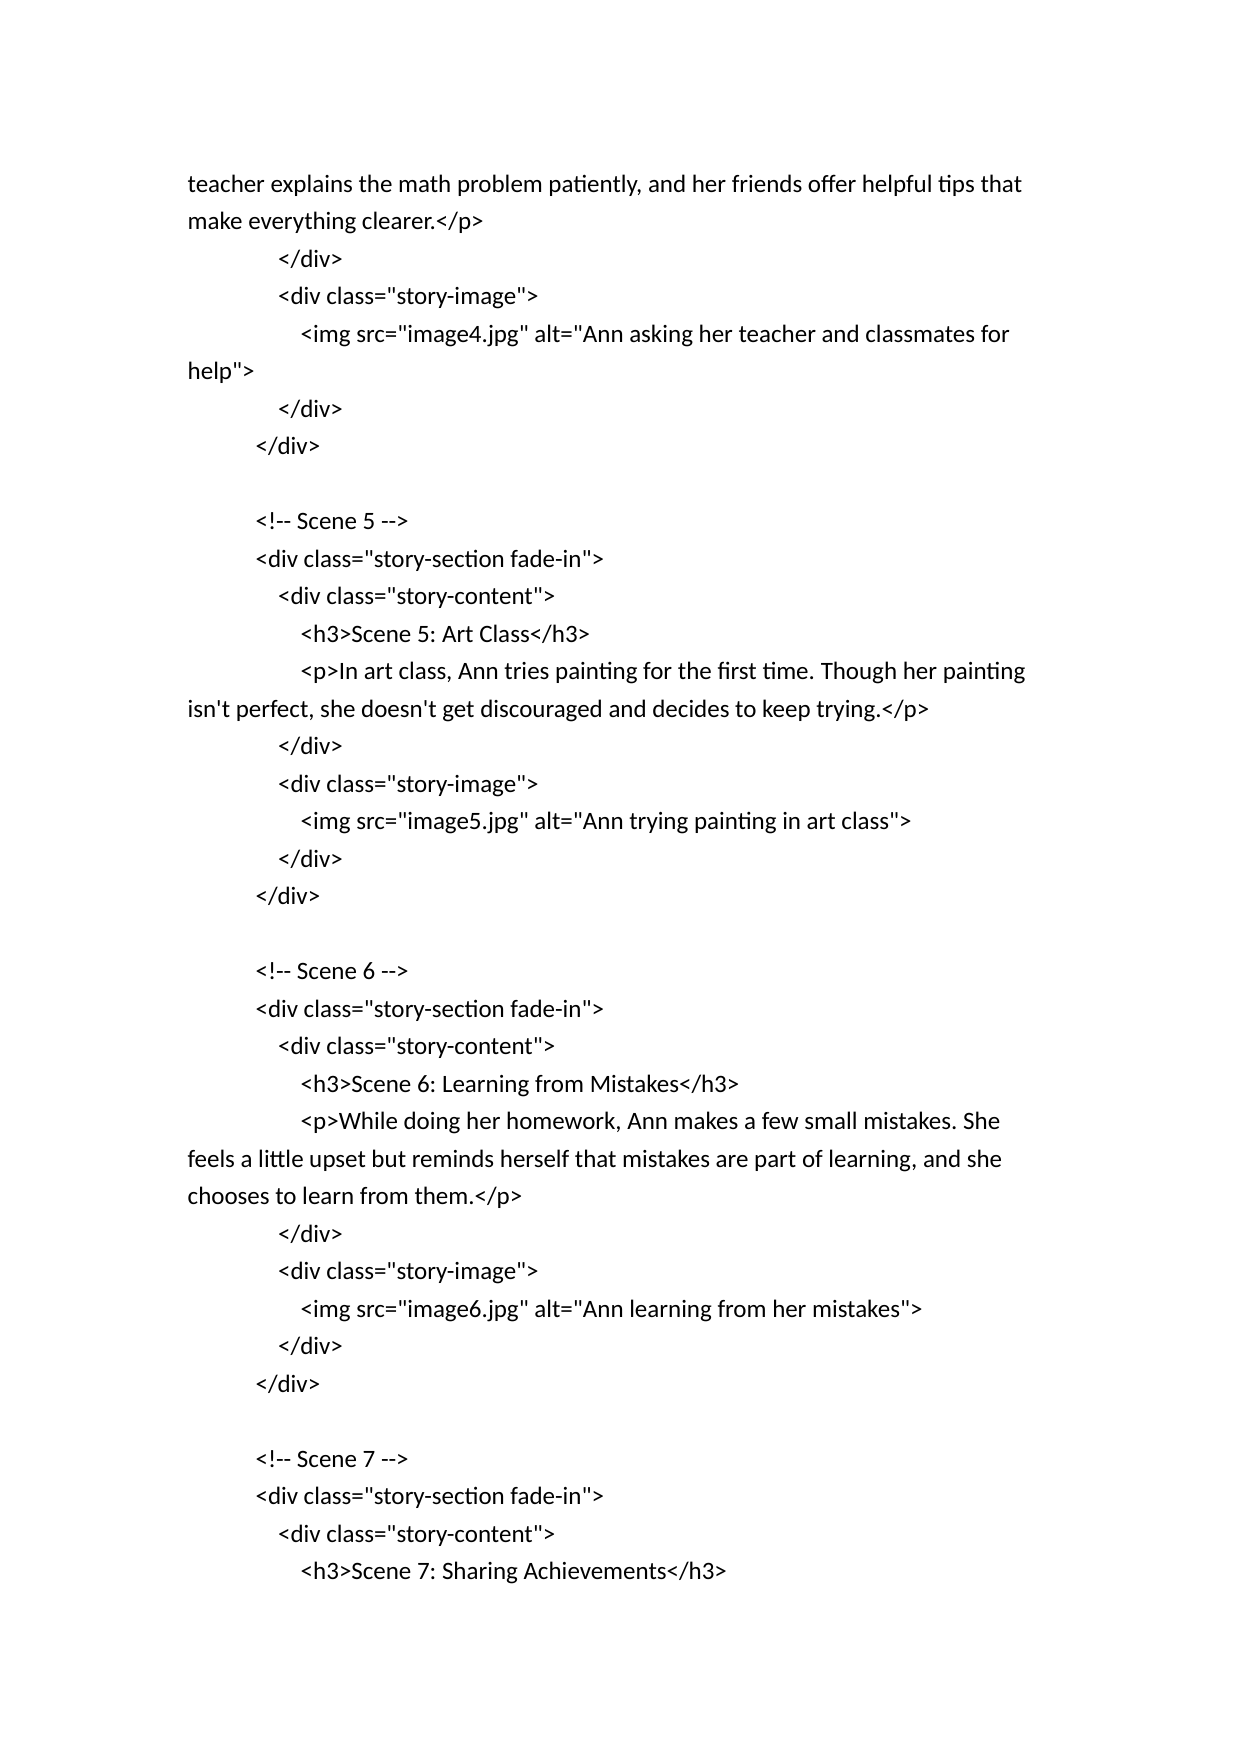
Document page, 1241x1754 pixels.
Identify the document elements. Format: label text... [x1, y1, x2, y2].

text <!-- Scene 5 --> [187, 502, 1053, 539]
text <img src="image4.jpg" alt="Ann asking her teacher and classmates for help"> [187, 314, 1053, 389]
text </div> [187, 239, 1053, 277]
text <h3>Scene 5: Art Class</h3> [187, 614, 1053, 652]
text <div class="story-section fade-in"> [187, 989, 1053, 1027]
text </div> [187, 1327, 1053, 1364]
text </div> [187, 389, 1053, 427]
text <img src="image5.jpg" alt="Ann trying painting in art class"> [187, 802, 1053, 839]
text <img src="image6.jpg" alt="Ann learning from her mistakes"> [187, 1289, 1053, 1327]
text <!-- Scene 6 --> [187, 952, 1053, 989]
text </div> [187, 427, 1053, 464]
text <div class="story-content"> [187, 577, 1053, 614]
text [187, 164, 1053, 239]
text <div class="story-image"> [187, 1252, 1053, 1289]
text <div class="story-image"> [187, 764, 1053, 802]
text <div class="story-content"> [187, 1027, 1053, 1064]
text <div class="story-content"> [187, 1514, 1053, 1552]
text <!-- Scene 7 --> [187, 1439, 1053, 1477]
text </div> [187, 1364, 1053, 1402]
text <p>In art class, Ann tries painting for the first time. Though her painting isn't perfect, she doesn't get discouraged and decides to keep trying.</p> [187, 652, 1053, 727]
text </div> [187, 1214, 1053, 1252]
text <h3>Scene 6: Learning from Mistakes</h3> [187, 1064, 1053, 1102]
text </div> [187, 727, 1053, 764]
text <p>While doing her homework, Ann makes a few small mistakes. She feels a little upset but reminds herself that mistakes are part of learning, and she chooses to learn from them.</p> [187, 1102, 1053, 1214]
text <div class="story-section fade-in"> [187, 539, 1053, 577]
text <div class="story-section fade-in"> [187, 1477, 1053, 1514]
text </div> [187, 839, 1053, 877]
text </div> [187, 877, 1053, 914]
text <h3>Scene 7: Sharing Achievements</h3> [187, 1552, 1053, 1589]
text <div class="story-image"> [187, 277, 1053, 314]
